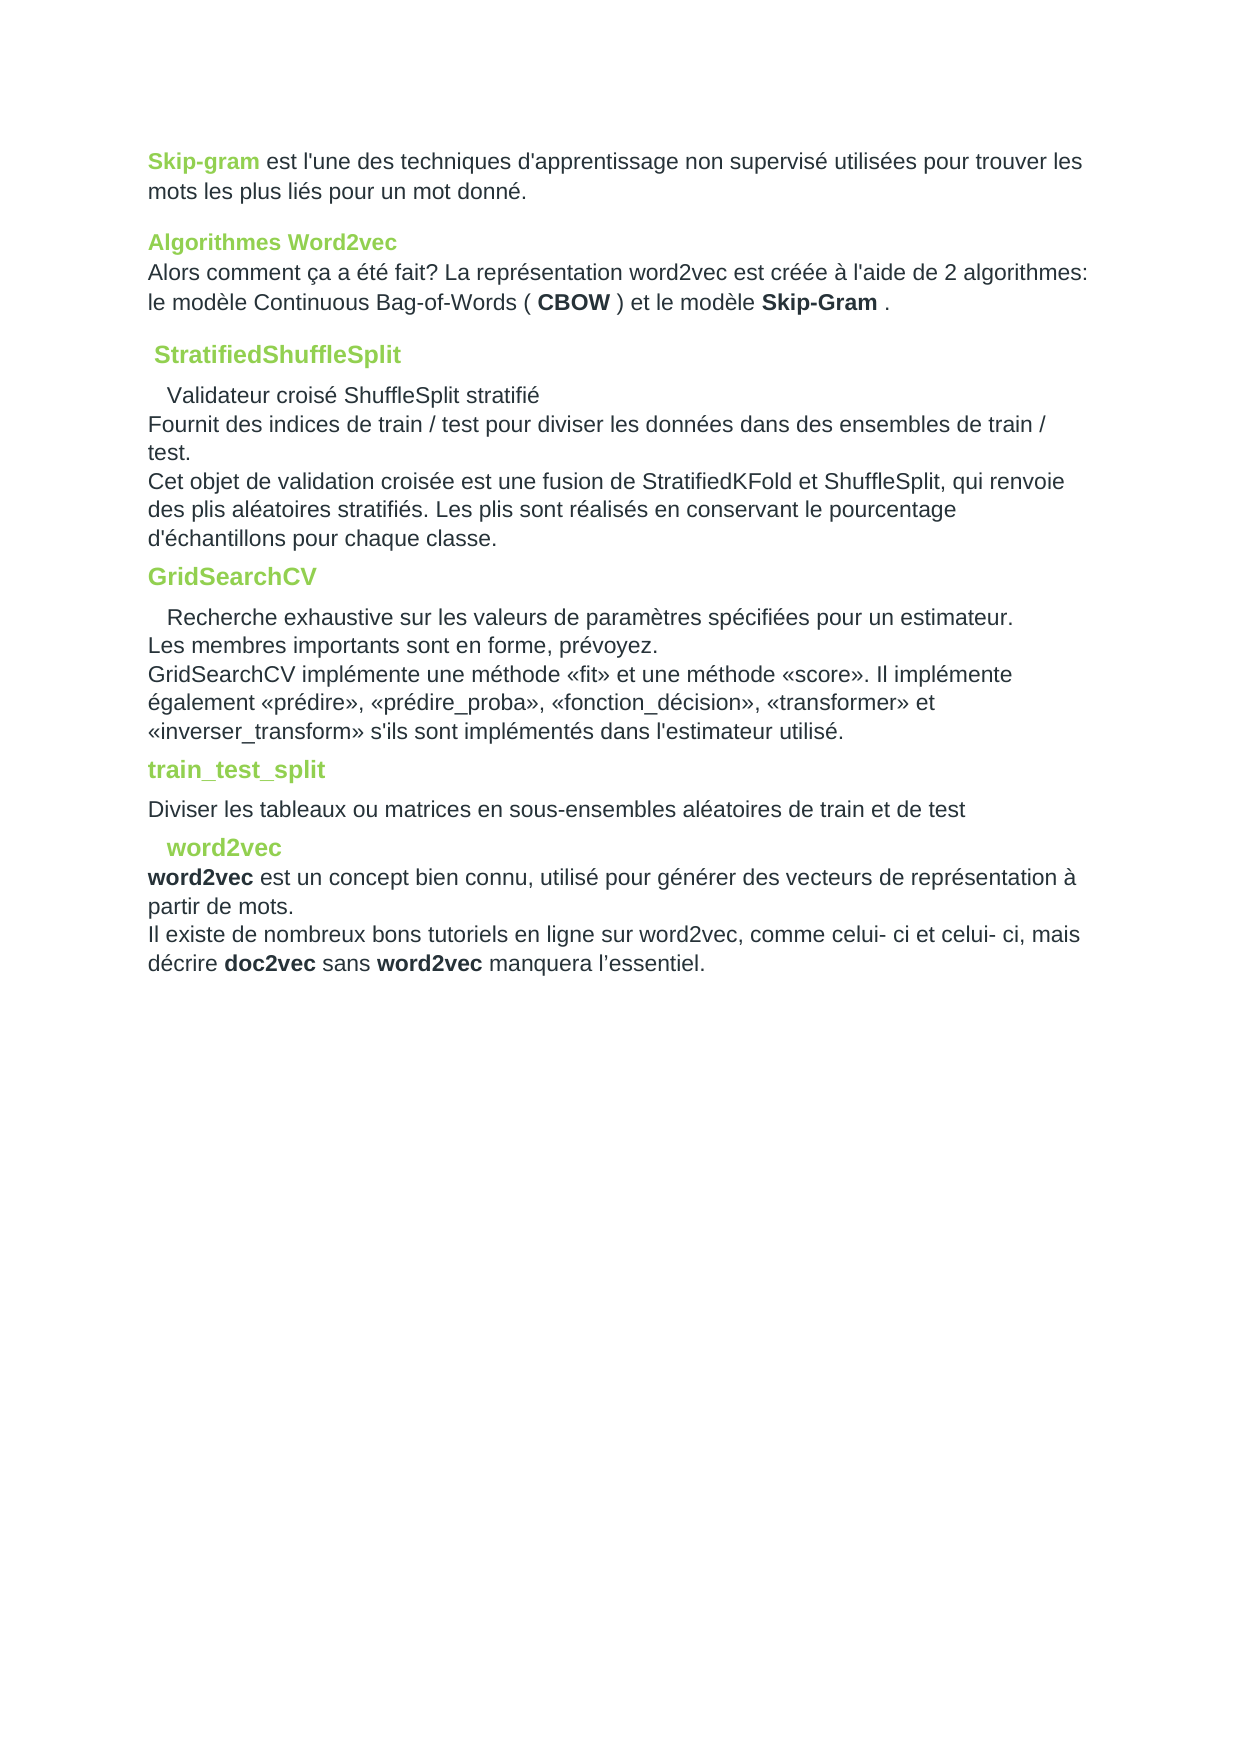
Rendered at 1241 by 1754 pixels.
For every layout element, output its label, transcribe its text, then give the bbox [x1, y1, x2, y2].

text Skip-gram est l'une des techniques d'apprentissage non supervisé utilisées pour trouver les mots les plus liés pour un mot donné. [148, 148, 1093, 204]
text Validateur croisé ShuffleSplit stratifié Fournit des indices de train / test pour diviser les données dans des ensembles de train / test. Cet objet de validation croisée est une fusion de StratifiedKFold et ShuffleSplit, qui renvoie des plis aléatoires stratifiés. Les plis sont réalisés en conservant le pourcentage d'échantillons pour chaque classe. [148, 380, 1093, 551]
text Recherche exhaustive sur les valeurs de paramètres spécifiées pour un estimateur. Les membres importants sont en forme, prévoyez. GridSearchCV implémente une méthode «fit» et une méthode «score». Il implémente également «prédire», «prédire_proba», «fonction_décision», «transformer» et «inverser_transform» s'ils sont implémentés dans l'estimateur utilisé. [148, 601, 1093, 744]
text StratifiedShuffleSplit [148, 340, 1093, 369]
text GridSearchCV [148, 562, 1093, 591]
text word2vec word2vec est un concept bien connu, utilisé pour générer des vecteurs de représentation à partir de mots. Il existe de nombreux bons tutoriels en ligne sur word2vec, comme celui- ci et celui- ci, mais décrire doc2vec sans word2vec manquera l’essentiel. [148, 833, 1093, 976]
text train_test_split [148, 755, 1093, 783]
text Diviser les tableaux ou matrices en sous-ensembles aléatoires de train et de test [148, 794, 1093, 823]
text Algorithmes Word2vec Alors comment ça a été fait? La représentation word2vec est créée à l'aide de 2 algorithmes: le modèle Continuous Bag-of-Words ( CBOW ) et le modèle Skip-Gram . [148, 229, 1093, 316]
